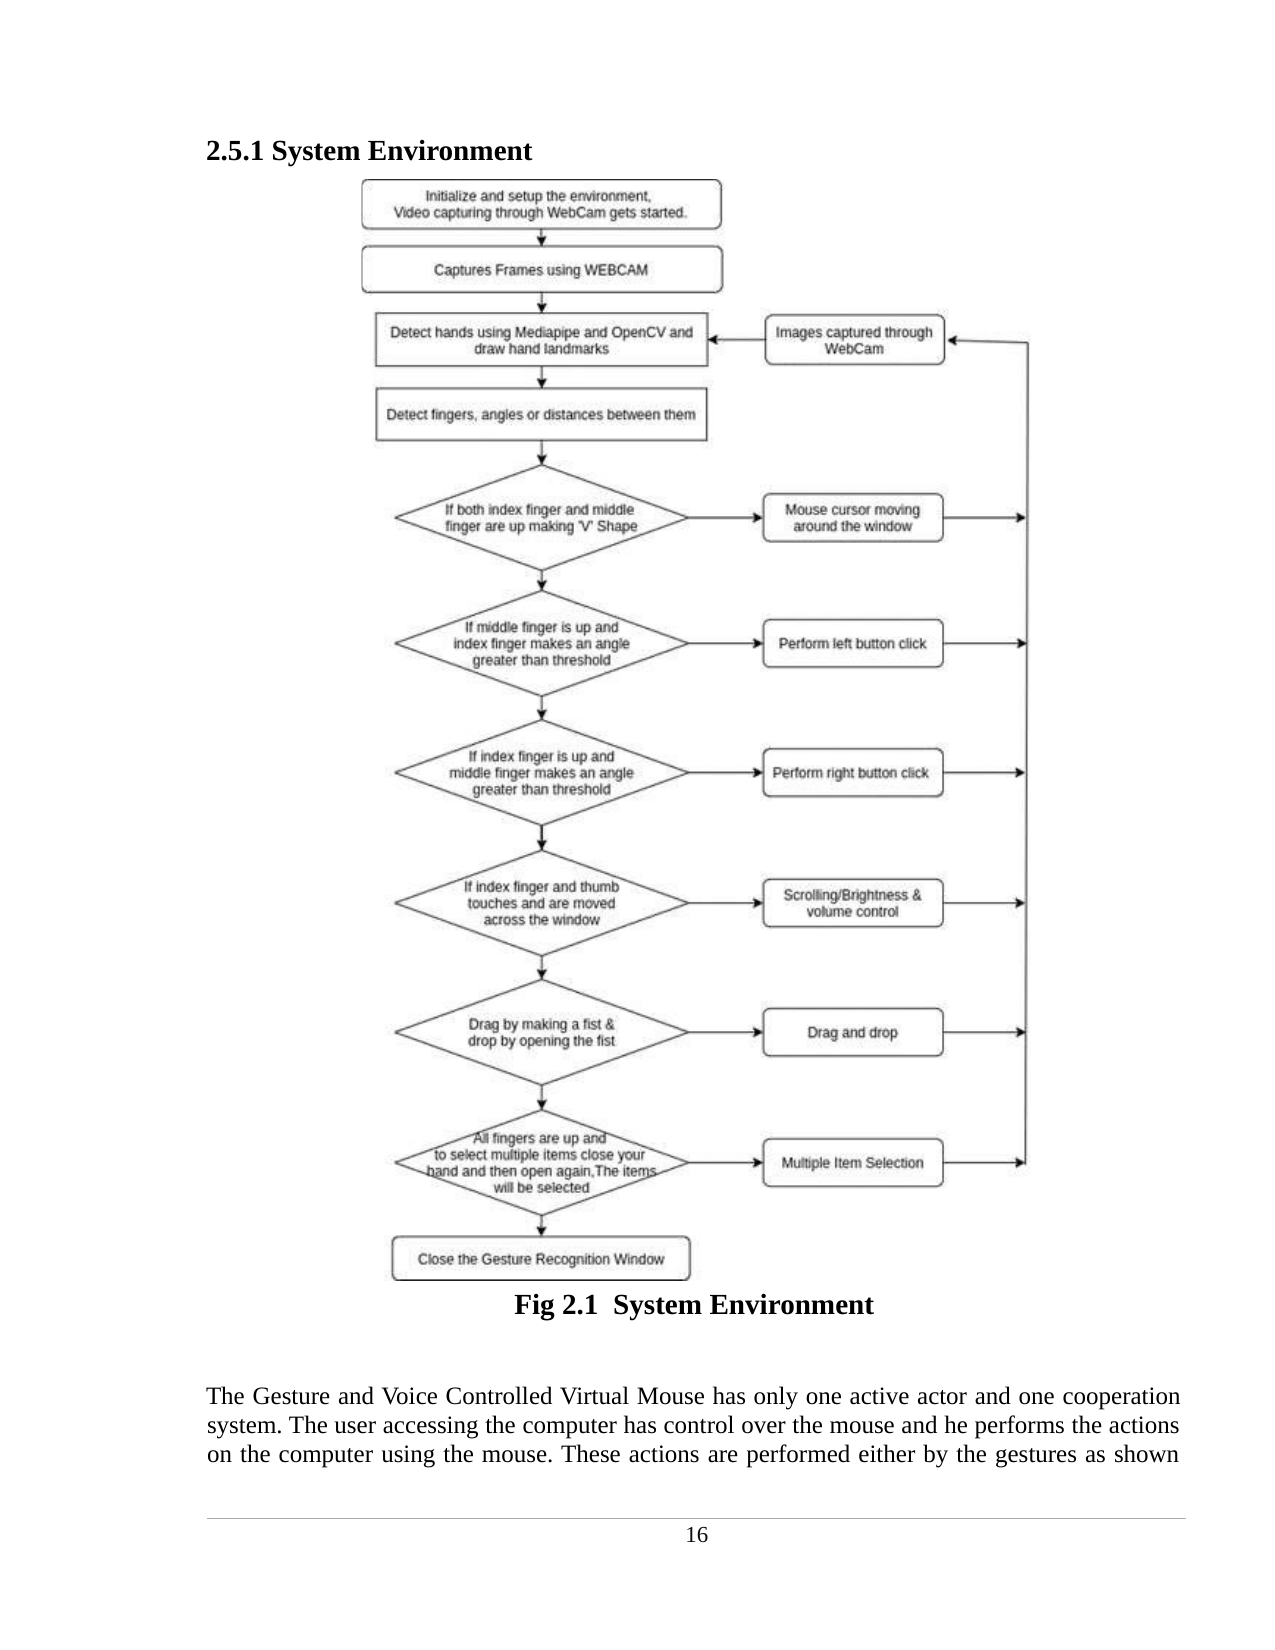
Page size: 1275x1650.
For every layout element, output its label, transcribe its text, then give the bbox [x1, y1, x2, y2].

subtitle 2.5.1 System Environment [206, 133, 1181, 166]
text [206, 1381, 1181, 1468]
picture [361, 179, 1038, 1281]
